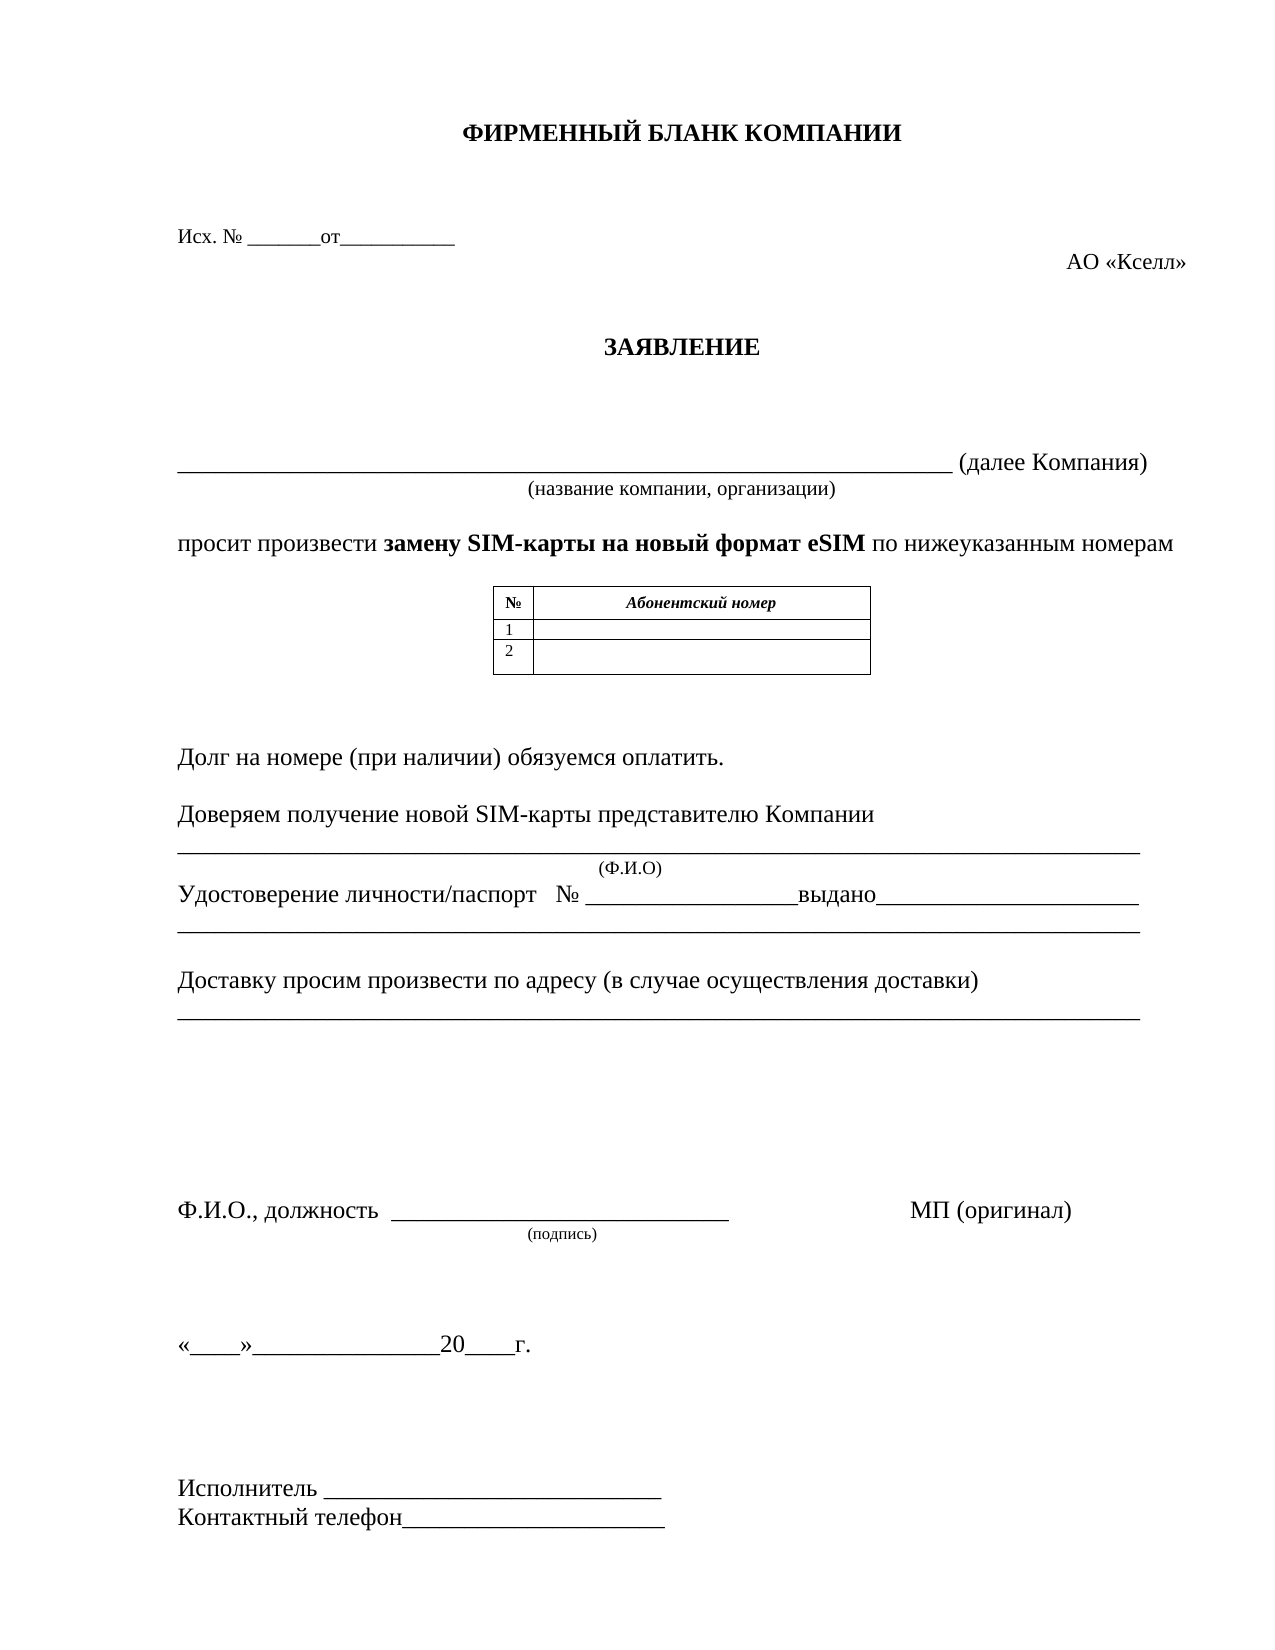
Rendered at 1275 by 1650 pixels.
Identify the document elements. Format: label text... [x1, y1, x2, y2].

text Исполнитель ___________________________ [177, 1473, 1186, 1502]
text (подпись) [177, 1224, 1186, 1243]
text просит произвести замену SIM-карты на новый формат eSIM по нижеуказанным номерам [177, 528, 1186, 557]
table_cell [534, 640, 870, 674]
text _____________________________________________________________________________ [177, 907, 1186, 936]
text ФИРМЕННЫЙ БЛАНК КОМПАНИИ [177, 118, 1186, 147]
text Удостоверение личности/паспорт № _________________выдано_____________________ [177, 879, 1186, 907]
text (Ф.И.О) [177, 857, 1186, 879]
table_cell 2 [494, 640, 533, 674]
subtitle ЗАЯВЛЕНИЕ [177, 332, 1186, 360]
text АО «Кселл» [177, 248, 1186, 274]
table_header № [494, 587, 533, 619]
text «____»_______________20____г. [177, 1329, 1186, 1358]
text ______________________________________________________________ (далее Компания) [177, 447, 1186, 475]
text Долг на номере (при наличии) обязуемся оплатить. [177, 742, 1186, 771]
table_header Абонентский номер [534, 587, 870, 619]
text (название компании, организации) [177, 475, 1186, 499]
text Исх. № _______от___________ [177, 224, 1186, 248]
text Контактный телефон_____________________ [177, 1502, 1186, 1530]
text Доверяем получение новой SIM-карты представителю Компании _____________________________________________________________________________ [177, 799, 1186, 857]
text Ф.И.О., должность ___________________________ МП (оригинал) [177, 1195, 1186, 1224]
table_cell 1 [494, 620, 533, 639]
table_cell [534, 620, 870, 639]
text Доставку просим произвести по адресу (в случае осуществления доставки) _____________________________________________________________________________ [177, 965, 1186, 1022]
